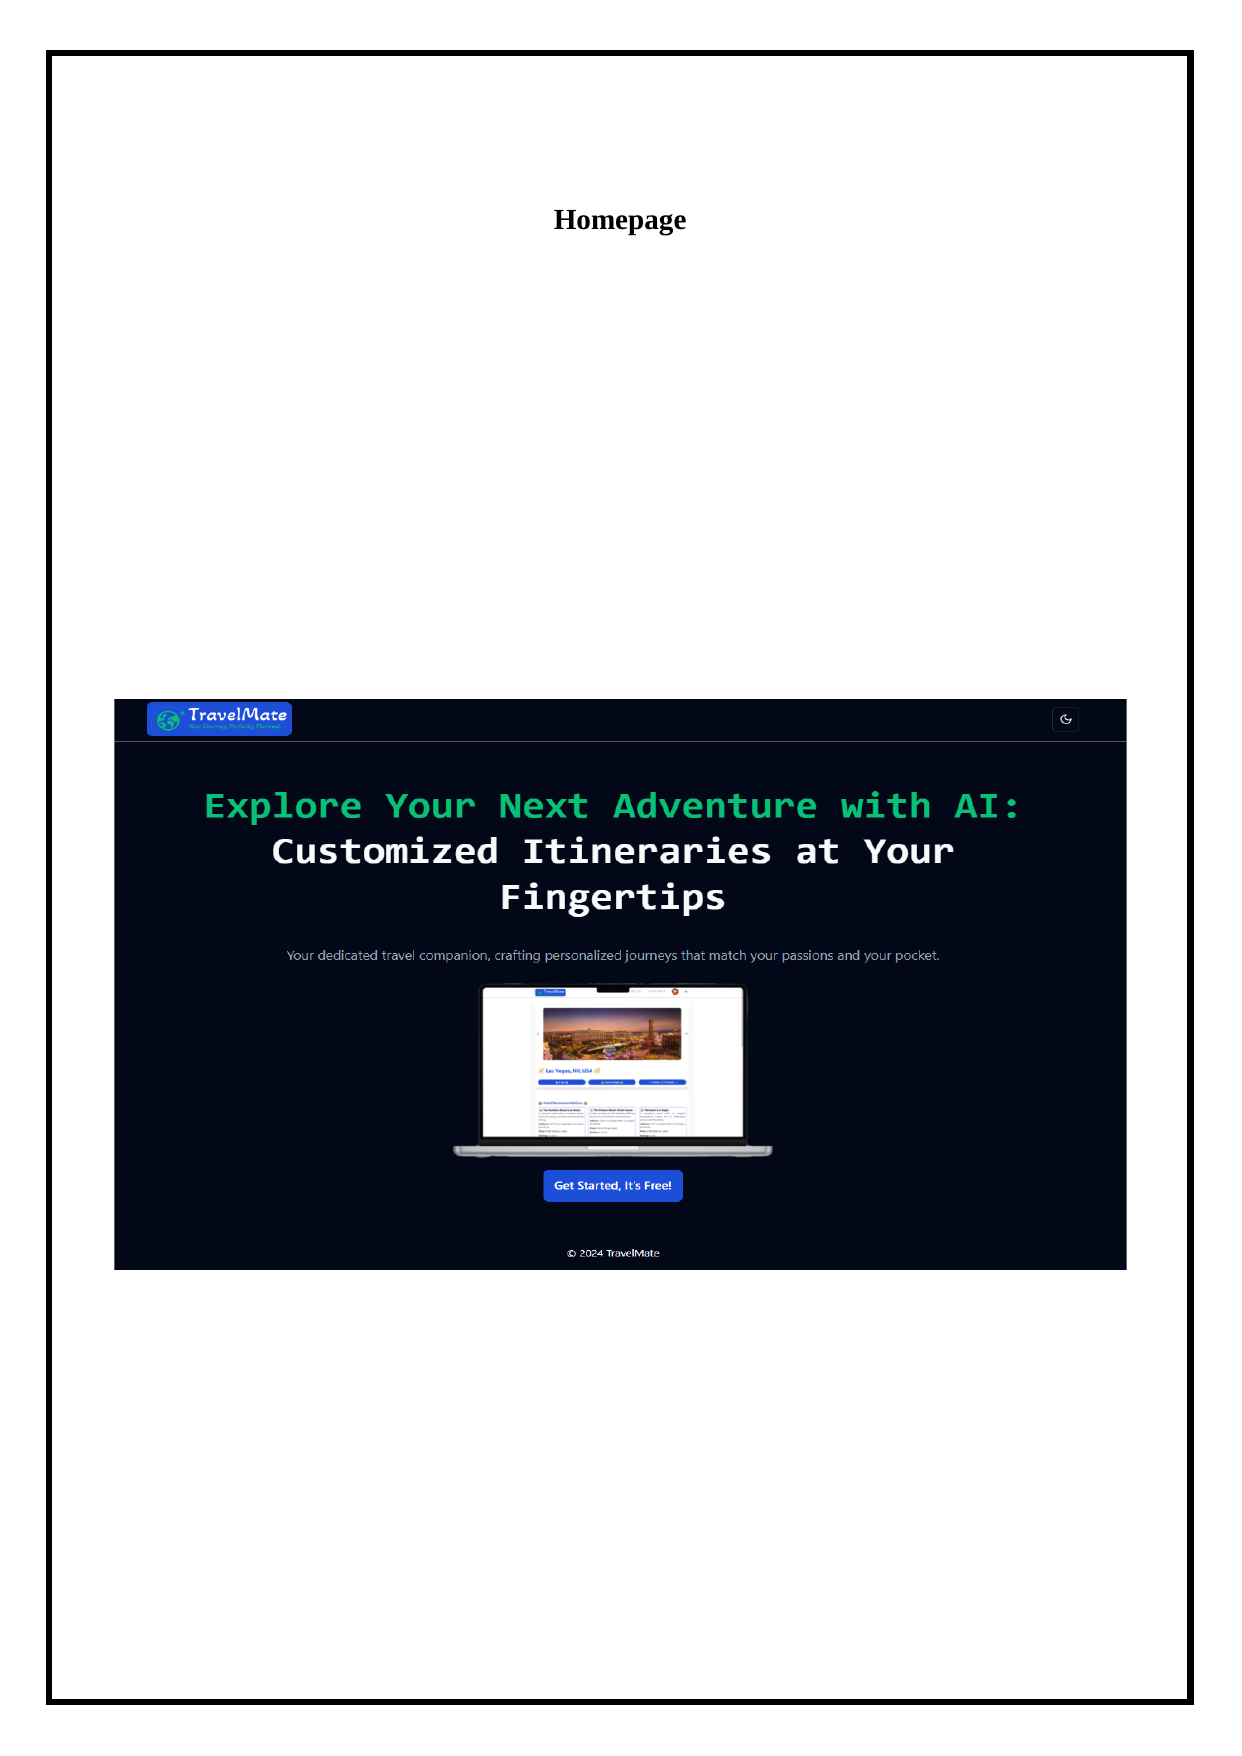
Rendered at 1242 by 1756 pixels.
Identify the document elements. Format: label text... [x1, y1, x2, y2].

text Homepage [52, 202, 1187, 236]
picture [114, 699, 1127, 1270]
